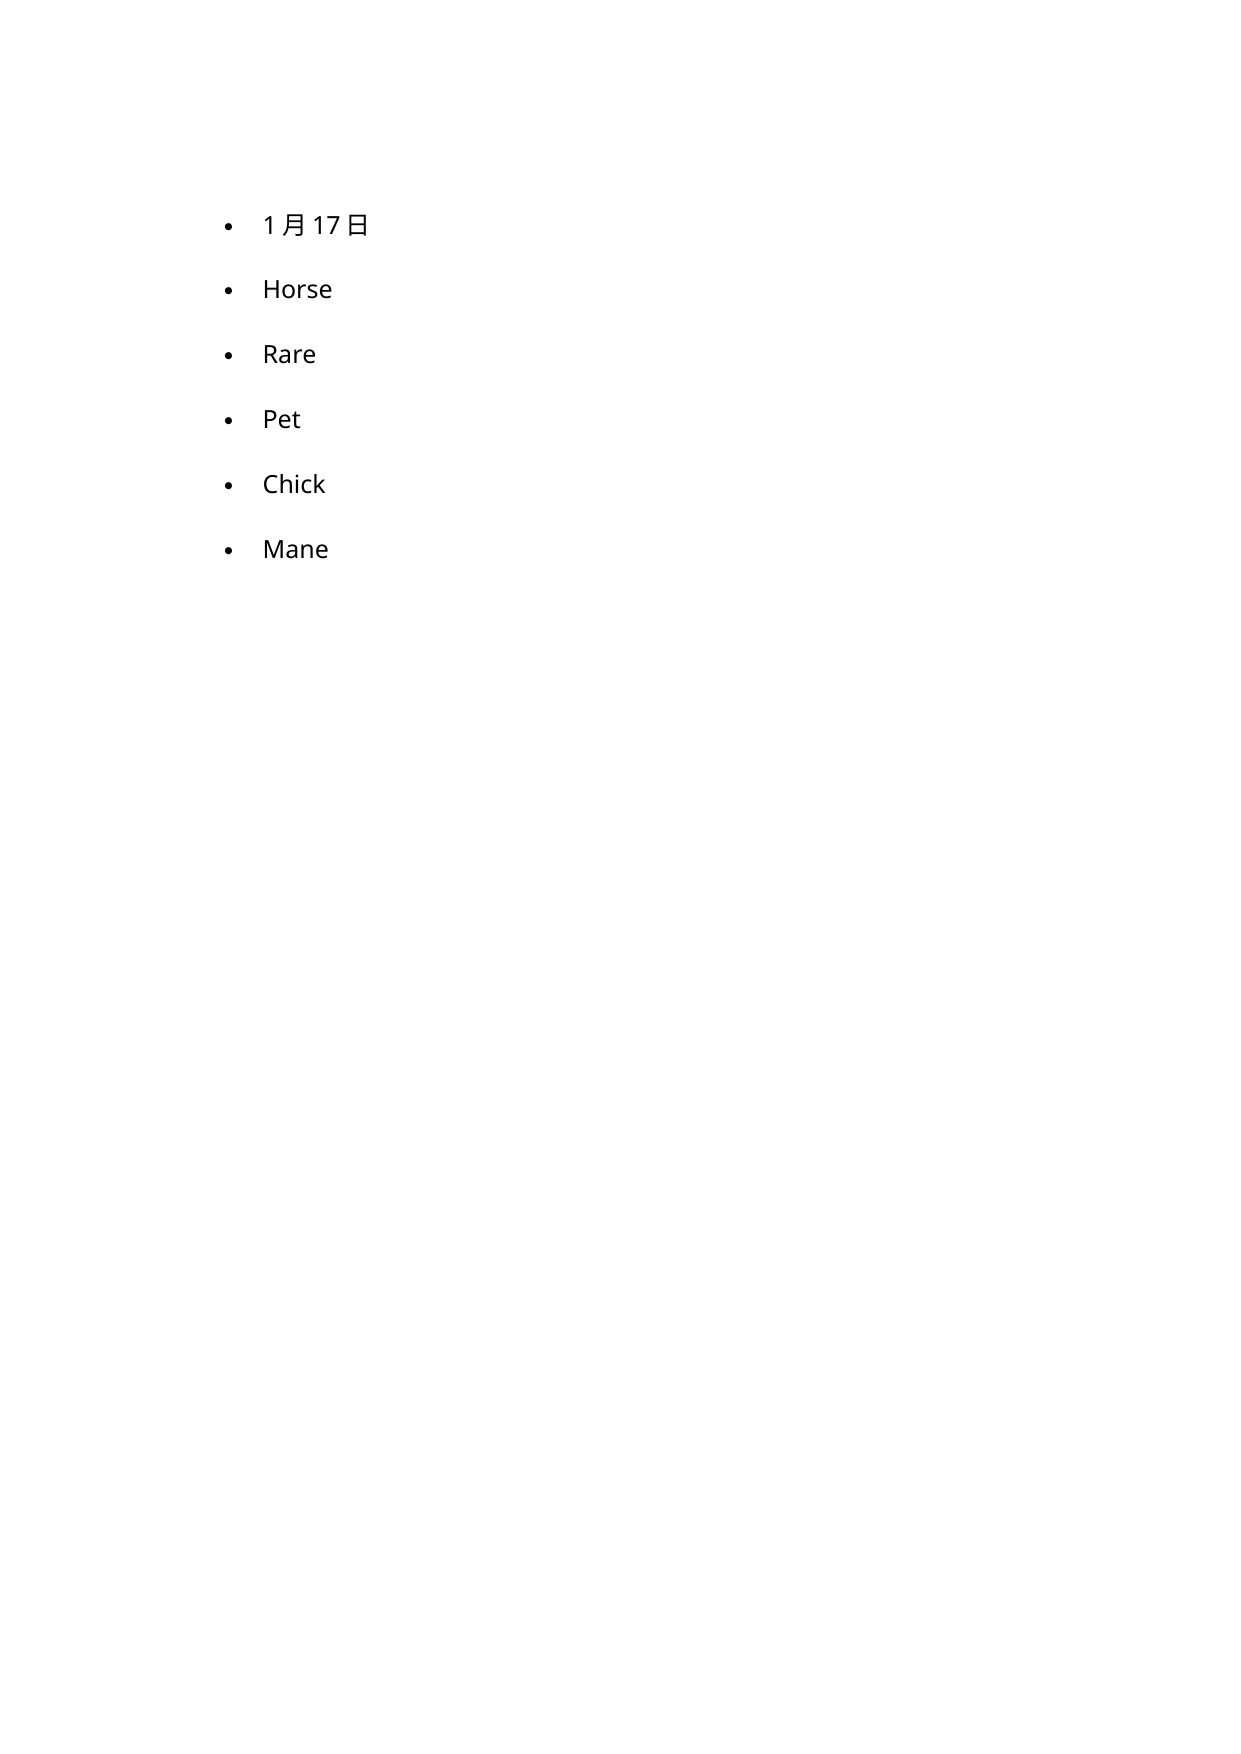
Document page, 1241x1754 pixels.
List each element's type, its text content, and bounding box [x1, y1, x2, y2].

list Rare [225, 321, 1053, 386]
list 1月17日 [225, 191, 1053, 256]
list Mane [225, 516, 1053, 581]
list Pet [225, 386, 1053, 451]
list Chick [225, 451, 1053, 516]
list Horse [225, 256, 1053, 321]
